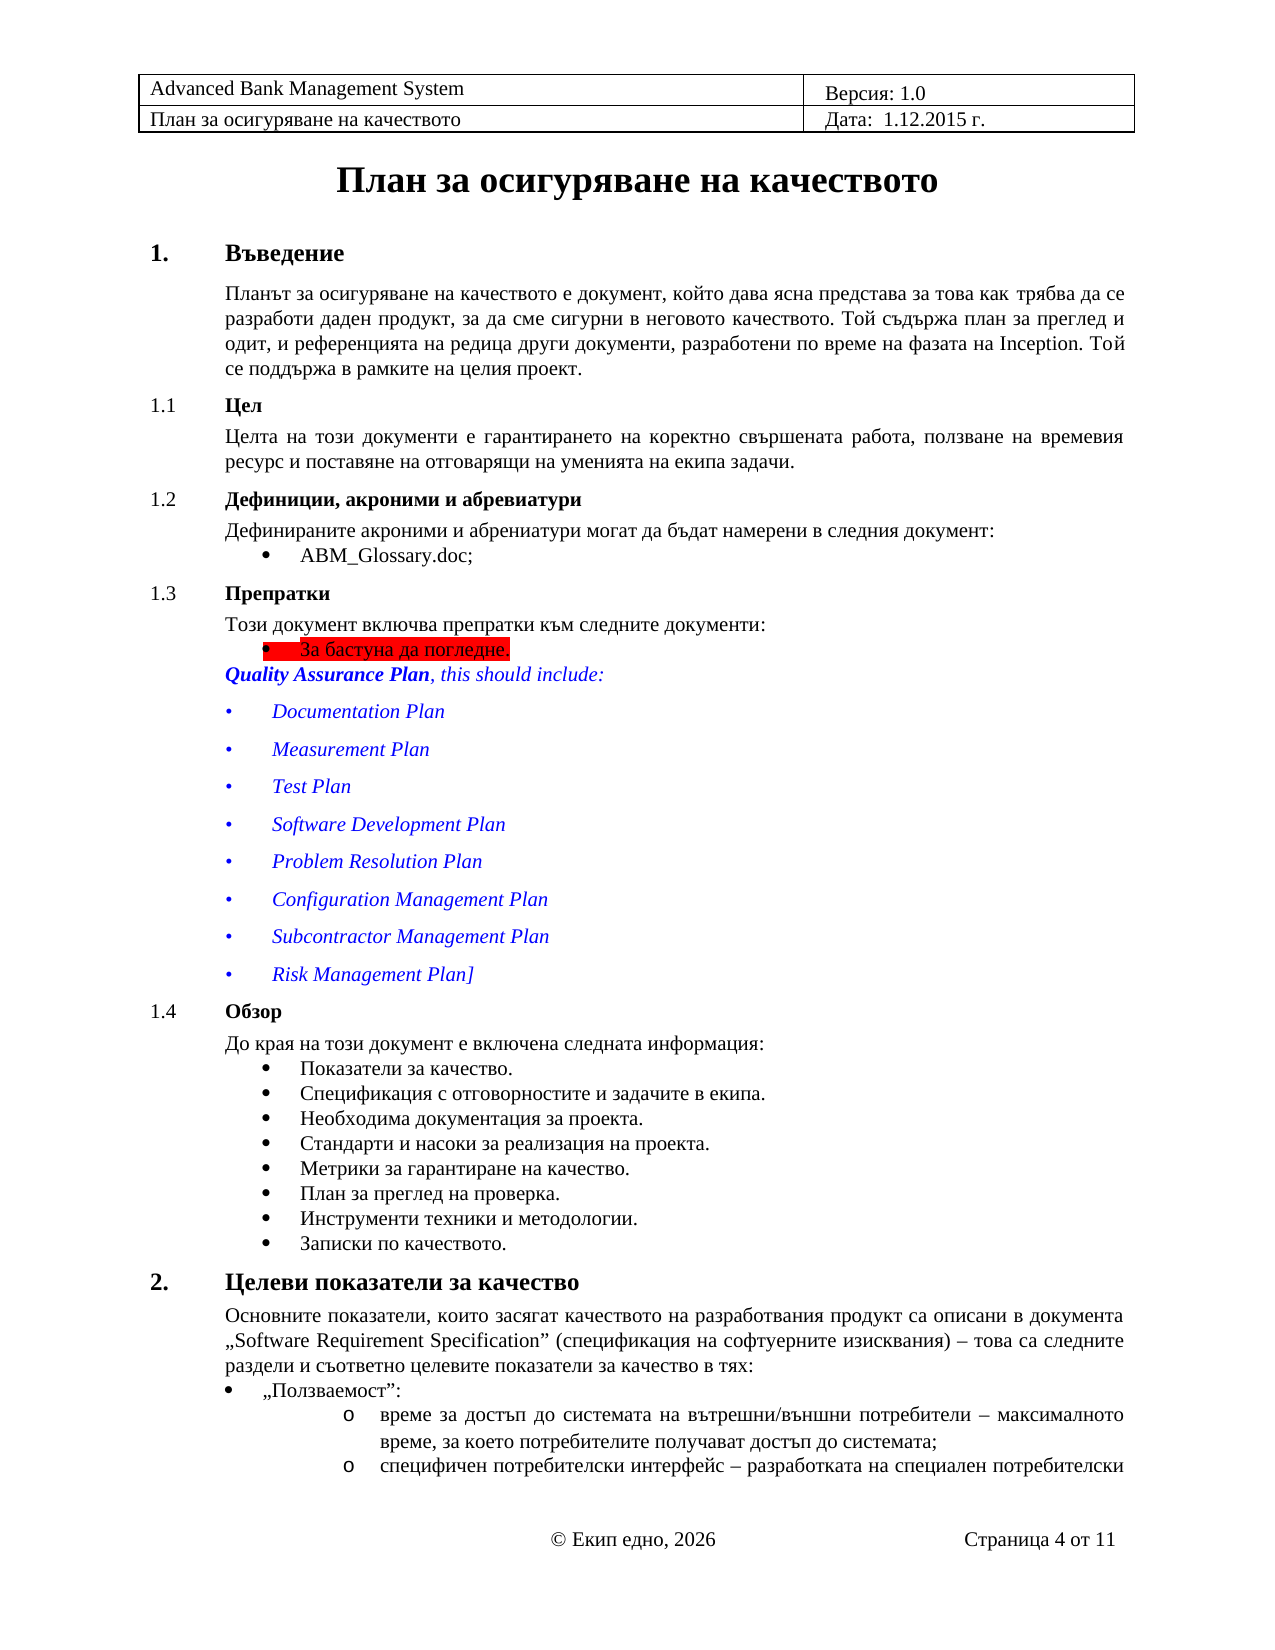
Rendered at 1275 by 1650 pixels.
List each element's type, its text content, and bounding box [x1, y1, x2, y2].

list За бастуна да погледне. [262, 636, 1125, 661]
subtitle Планът за осигуряване на качеството е документ, който дава ясна представа за това как трябва да се разработи даден продукт, за да сме сигурни в неговото качеството. Той съдържа план за преглед и одит, и референцията на редица други документи, разработени по време на фазата на Inception. Той се поддържа в рамките на целия проект. [225, 279, 1125, 379]
list Метрики за гарантиране на качество. [262, 1154, 1125, 1179]
title План за осигуряване на качеството [150, 158, 1125, 201]
text Основните показатели, които засягат качеството на разработвания продукт са описани в документа „Software Requirement Specification” (спецификация на софтуерните изисквания) – това са следните раздели и съответно целевите показатели за качество в тях: [225, 1302, 1125, 1377]
text Целта на този документи е гарантирането на коректно свършената работа, ползване на времевия ресурс и поставяне на отговарящи на уменията на екипа задачи. [225, 423, 1125, 473]
text • Risk Management Plan] [225, 961, 1125, 986]
subtitle Цел [150, 392, 1125, 417]
text Дефинираните акроними и абрениатури могат да бъдат намерени в следния документ: [225, 517, 1125, 542]
text До края на този документ е включена следната информация: [225, 1029, 1125, 1054]
list Стандарти и насоки за реализация на проекта. [262, 1129, 1125, 1154]
list Записки по качеството. [262, 1229, 1125, 1254]
text • Test Plan [225, 773, 1125, 798]
text • Problem Resolution Plan [225, 848, 1125, 873]
subtitle Обзор [150, 998, 1125, 1023]
text • Measurement Plan [225, 736, 1125, 761]
text • Subcontractor Management Plan [225, 923, 1125, 948]
text • Software Development Plan [225, 811, 1125, 836]
list Показатели за качество. [262, 1054, 1125, 1079]
list време за достъп до системата на вътрешни/външни потребители – максималното време, за което потребителите получават достъп до системата; [342, 1402, 1125, 1453]
list План за преглед на проверка. [262, 1179, 1125, 1204]
text Quality Assurance Plan, this should include: [225, 661, 1125, 686]
list „Ползваемост”: [225, 1377, 1125, 1402]
list ABM_Glossary.doc; [262, 542, 1125, 567]
text • Documentation Plan [225, 698, 1125, 723]
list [342, 1453, 1125, 1478]
subtitle Дефиниции, акроними и абревиатури [150, 486, 1125, 511]
text Този документ включва препратки към следните документи: [225, 611, 1125, 636]
list Необходима документация за проекта. [262, 1104, 1125, 1129]
text • Configuration Management Plan [225, 886, 1125, 911]
list Инструменти техники и методологии. [262, 1204, 1125, 1229]
subtitle Въведение [150, 238, 1125, 267]
list Спецификация с отговорностите и задачите в екипа. [262, 1079, 1125, 1104]
subtitle Целеви показатели за качество [150, 1267, 1125, 1296]
subtitle Препратки [150, 579, 1125, 604]
